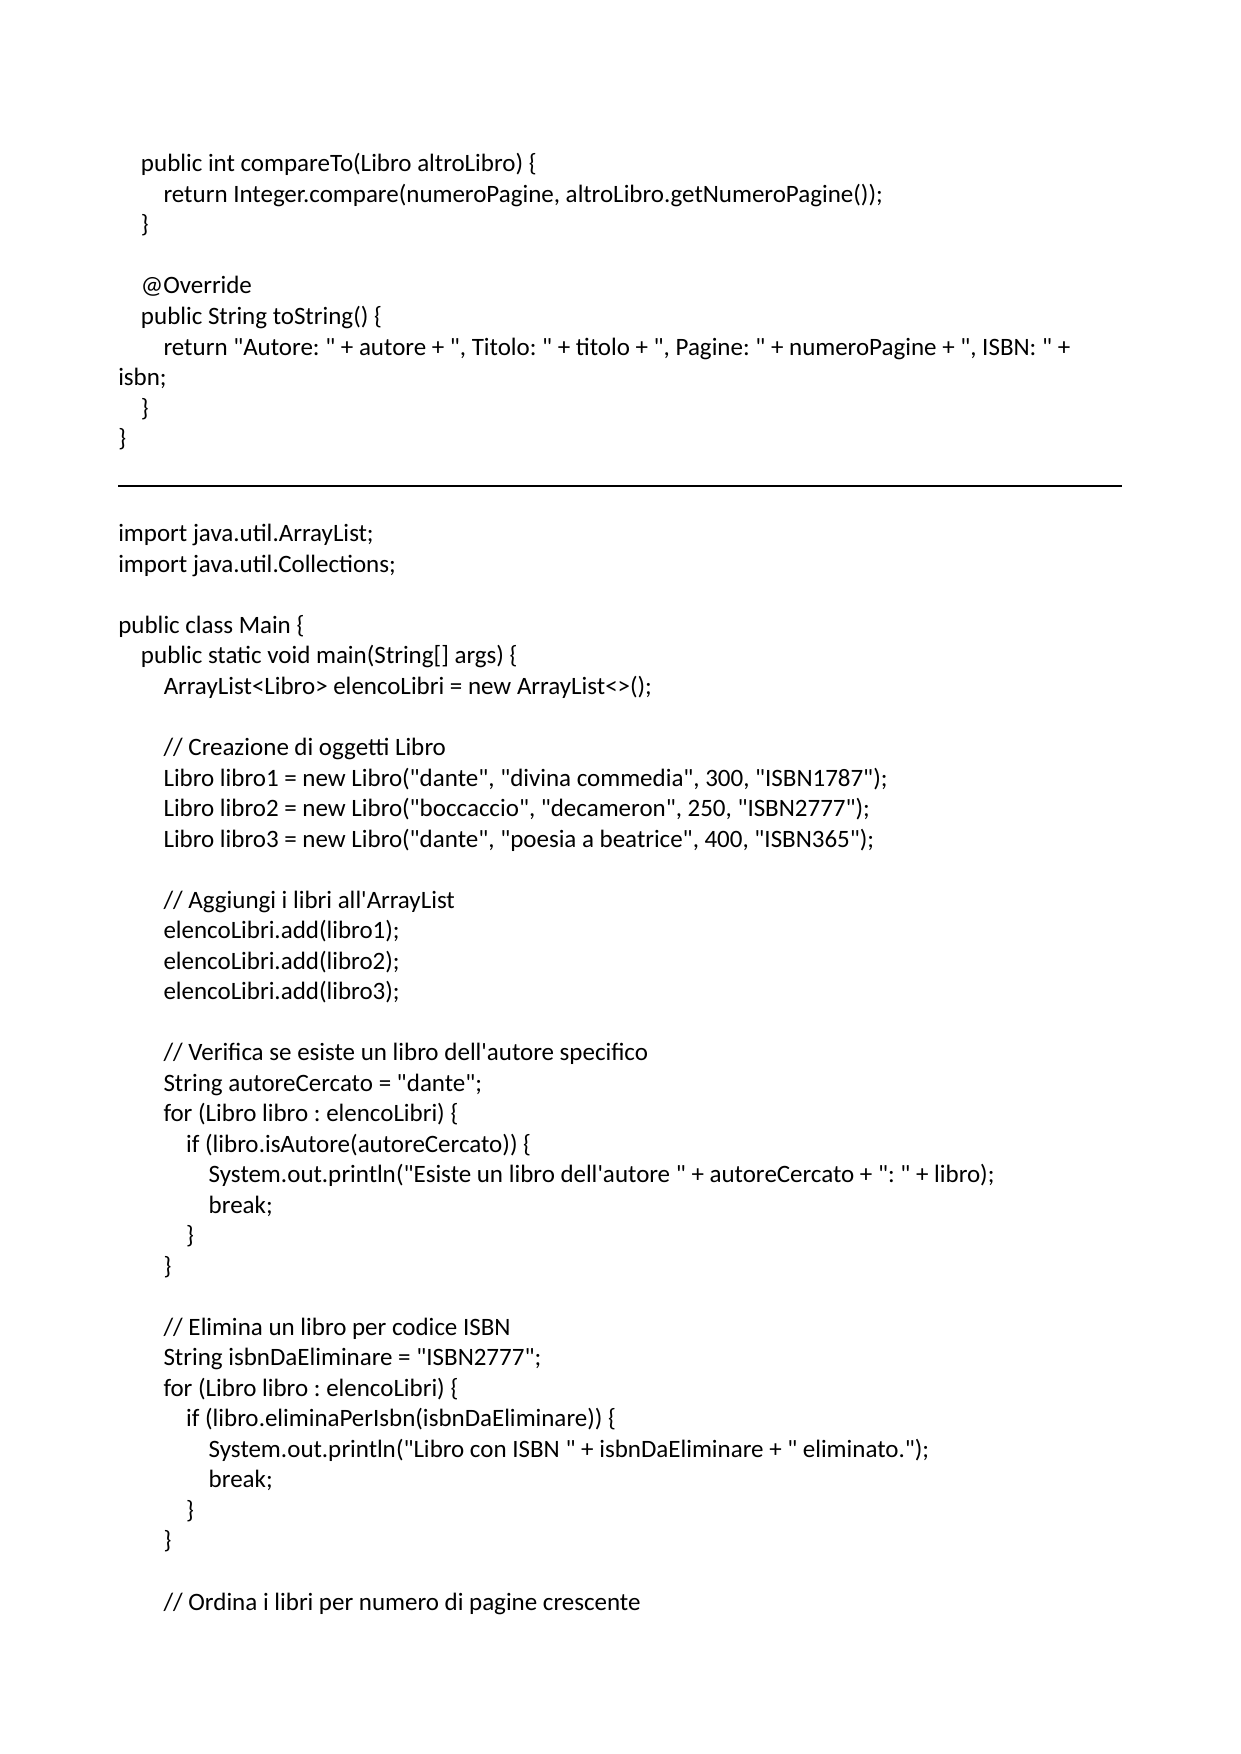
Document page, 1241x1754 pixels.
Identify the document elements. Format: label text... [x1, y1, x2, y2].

text public class Main { [118, 609, 1122, 639]
text public int compareTo(Libro altroLibro) { [118, 148, 1122, 178]
text elencoLibri.add(libro2); [118, 945, 1122, 975]
text elencoLibri.add(libro3); [118, 975, 1122, 1006]
text Libro libro3 = new Libro("dante", "poesia a beatrice", 400, "ISBN365"); [118, 823, 1122, 853]
text System.out.println("Esiste un libro dell'autore " + autoreCercato + ": " + libro); [118, 1158, 1122, 1189]
text // Verifica se esiste un libro dell'autore specifico [118, 1036, 1122, 1067]
text import java.util.Collections; [118, 548, 1122, 578]
text // Creazione di oggetti Libro [118, 731, 1122, 762]
text } [118, 392, 1122, 422]
text String isbnDaEliminare = "ISBN2777"; [118, 1342, 1122, 1372]
text } [118, 422, 1122, 453]
text if (libro.eliminaPerIsbn(isbnDaEliminare)) { [118, 1403, 1122, 1433]
text return "Autore: " + autore + ", Titolo: " + titolo + ", Pagine: " + numeroPagine + ", ISBN: " + isbn; [118, 331, 1122, 392]
text break; [118, 1189, 1122, 1219]
text } [118, 1525, 1122, 1555]
text String autoreCercato = "dante"; [118, 1067, 1122, 1097]
text } [118, 1494, 1122, 1525]
text import java.util.ArrayList; [118, 517, 1122, 548]
text System.out.println("Libro con ISBN " + isbnDaEliminare + " eliminato."); [118, 1433, 1122, 1464]
text if (libro.isAutore(autoreCercato)) { [118, 1128, 1122, 1158]
text for (Libro libro : elencoLibri) { [118, 1097, 1122, 1128]
text Libro libro1 = new Libro("dante", "divina commedia", 300, "ISBN1787"); [118, 762, 1122, 792]
text ArrayList<Libro> elencoLibri = new ArrayList<>(); [118, 670, 1122, 701]
text // Aggiungi i libri all'ArrayList [118, 884, 1122, 914]
text } [118, 1219, 1122, 1250]
text // Ordina i libri per numero di pagine crescente [118, 1586, 1122, 1616]
text @Override [118, 270, 1122, 300]
text public String toString() { [118, 300, 1122, 331]
text for (Libro libro : elencoLibri) { [118, 1372, 1122, 1403]
text public static void main(String[] args) { [118, 639, 1122, 670]
text } [118, 209, 1122, 239]
text return Integer.compare(numeroPagine, altroLibro.getNumeroPagine()); [118, 178, 1122, 209]
text Libro libro2 = new Libro("boccaccio", "decameron", 250, "ISBN2777"); [118, 792, 1122, 823]
text // Elimina un libro per codice ISBN [118, 1311, 1122, 1342]
text } [118, 1250, 1122, 1281]
text elencoLibri.add(libro1); [118, 914, 1122, 945]
text break; [118, 1464, 1122, 1494]
